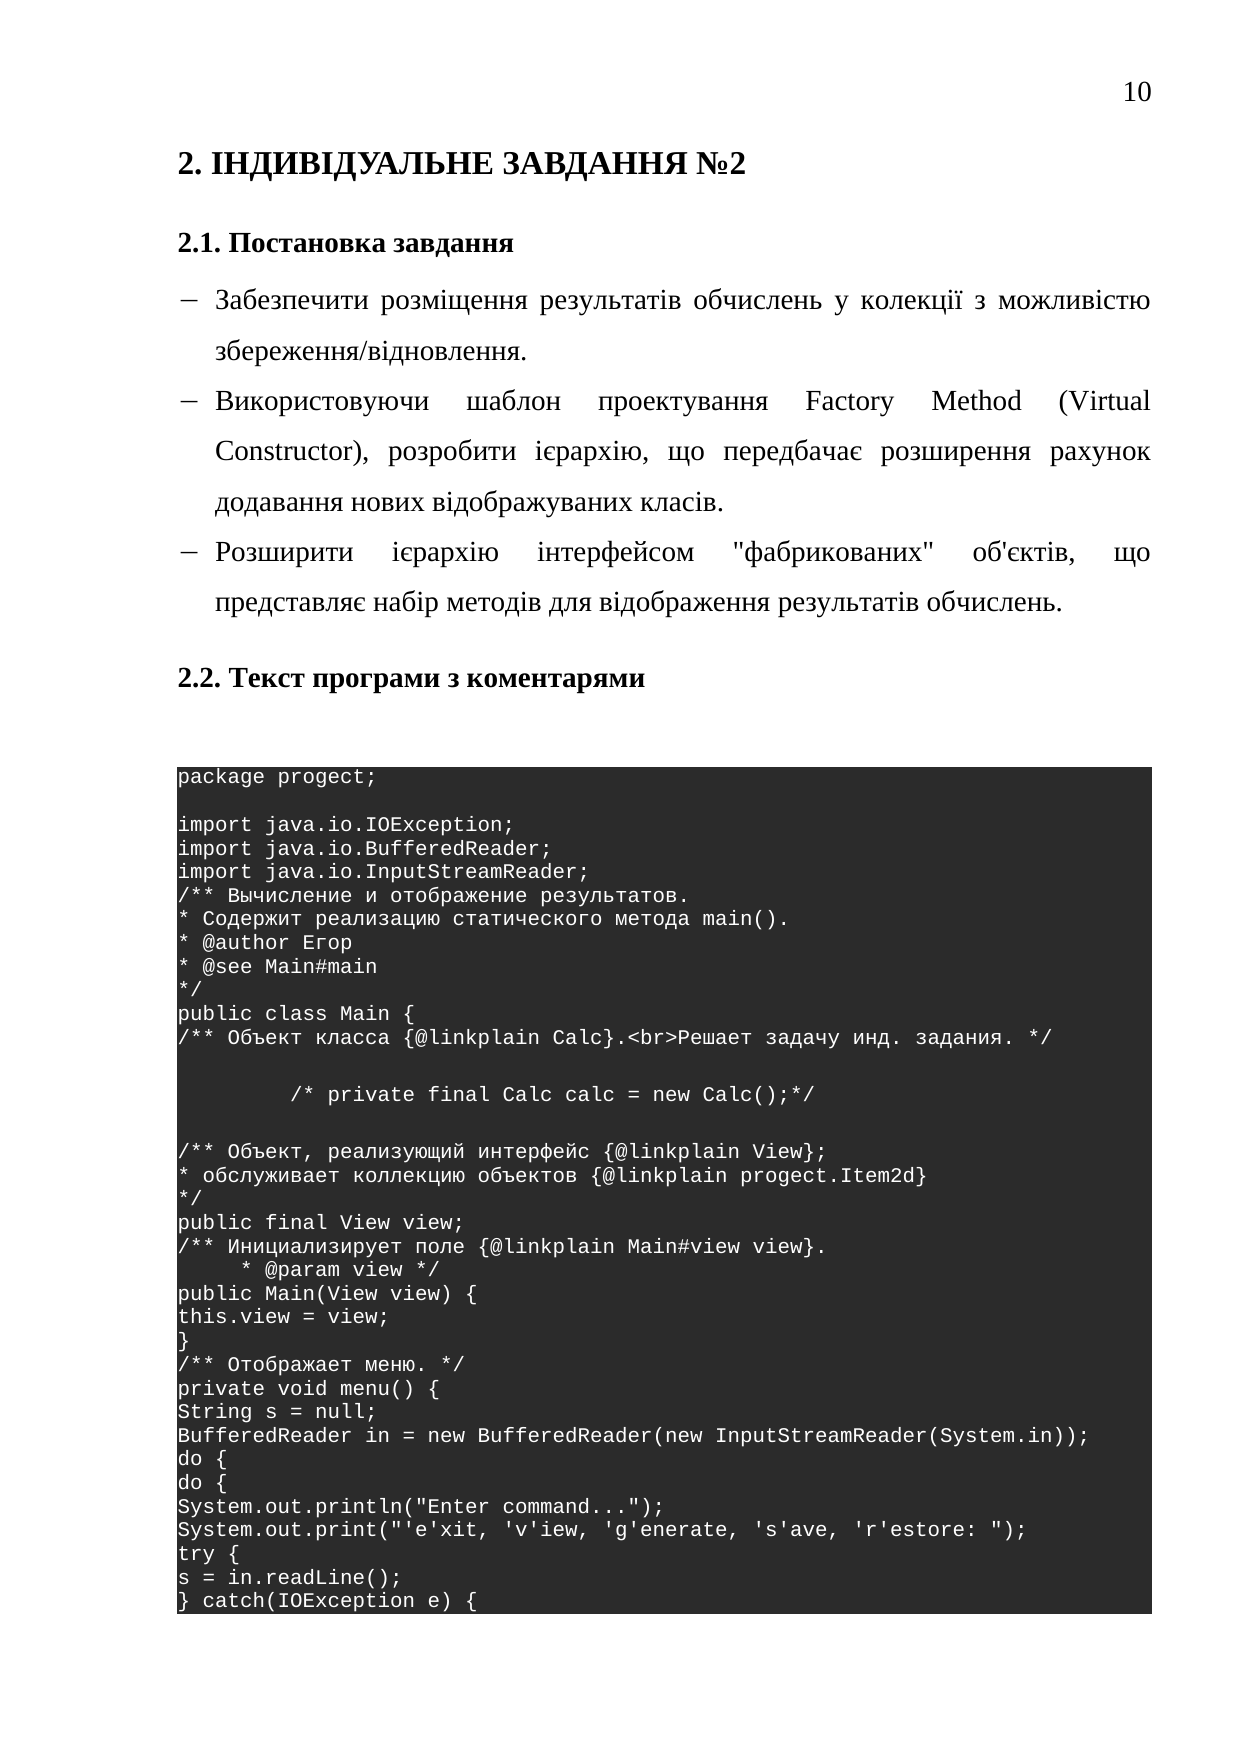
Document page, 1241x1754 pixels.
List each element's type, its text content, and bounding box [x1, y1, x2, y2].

text * обслуживает коллекцию объектов {@linkplain progect.Item2d} [177, 1165, 1152, 1188]
text * @author Егор [177, 932, 1152, 956]
text try { [177, 1543, 1152, 1567]
subtitle 2.1. Постановка завдання [177, 226, 1152, 259]
text this.view = view; [177, 1307, 1152, 1330]
list Використовуючи шаблон проектування Factory Method (Virtual Constructor), розробити ієрархію, що передбачає розширення рахунок додавання нових відображуваних класів. [177, 383, 1152, 517]
text import java.io.InputStreamReader; [177, 861, 1152, 885]
text /** Объект класса {@linkplain Calc}.<br>Решает задачу инд. задания. */ [177, 1027, 1152, 1050]
text import java.io.IOException; [177, 814, 1152, 837]
text import java.io.BufferedReader; [177, 837, 1152, 861]
text * @param view */ [177, 1259, 1152, 1283]
text * @see Main#main [177, 956, 1152, 979]
subtitle 2.2. Текст програми з коментарями [177, 660, 1152, 693]
list Розширити ієрархію інтерфейсом "фабрикованих" об'єктів, що представляє набір методів для відображення результатів обчислень. [177, 534, 1152, 618]
text /** Отображает меню. */ [177, 1354, 1152, 1377]
text private void menu() { [177, 1377, 1152, 1401]
text * Содержит реализацию статического метода main(). [177, 908, 1152, 932]
text /* private final Calc calc = new Calc();*/ [177, 1084, 1152, 1107]
subtitle 2. ІНДИВІДУАЛЬНЕ ЗАВДАННЯ №2 [177, 143, 1152, 181]
text System.out.println("Enter command..."); [177, 1496, 1152, 1519]
text public final View view; [177, 1212, 1152, 1236]
text public class Main { [177, 1003, 1152, 1027]
text */ [177, 979, 1152, 1003]
text } catch(IOException e) { [177, 1590, 1152, 1614]
text s = in.readLine(); [177, 1567, 1152, 1590]
list Забезпечити розміщення результатів обчислень у колекції з можливістю збереження/відновлення. [177, 282, 1152, 366]
text String s = null; [177, 1401, 1152, 1425]
text BufferedReader in = new BufferedReader(new InputStreamReader(System.in)); [177, 1425, 1152, 1448]
text /** Вычисление и отображение результатов. [177, 885, 1152, 908]
text public Main(View view) { [177, 1283, 1152, 1307]
text do { [177, 1448, 1152, 1472]
text */ [177, 1188, 1152, 1212]
text /** Инициализирует поле {@linkplain Main#view view}. [177, 1236, 1152, 1259]
text do { [177, 1472, 1152, 1496]
text System.out.print("'e'xit, 'v'iew, 'g'enerate, 's'ave, 'r'estore: "); [177, 1519, 1152, 1543]
text /** Объект, реализующий интерфейс {@linkplain View}; [177, 1141, 1152, 1165]
text package progect; [177, 767, 1152, 790]
text } [177, 1330, 1152, 1354]
